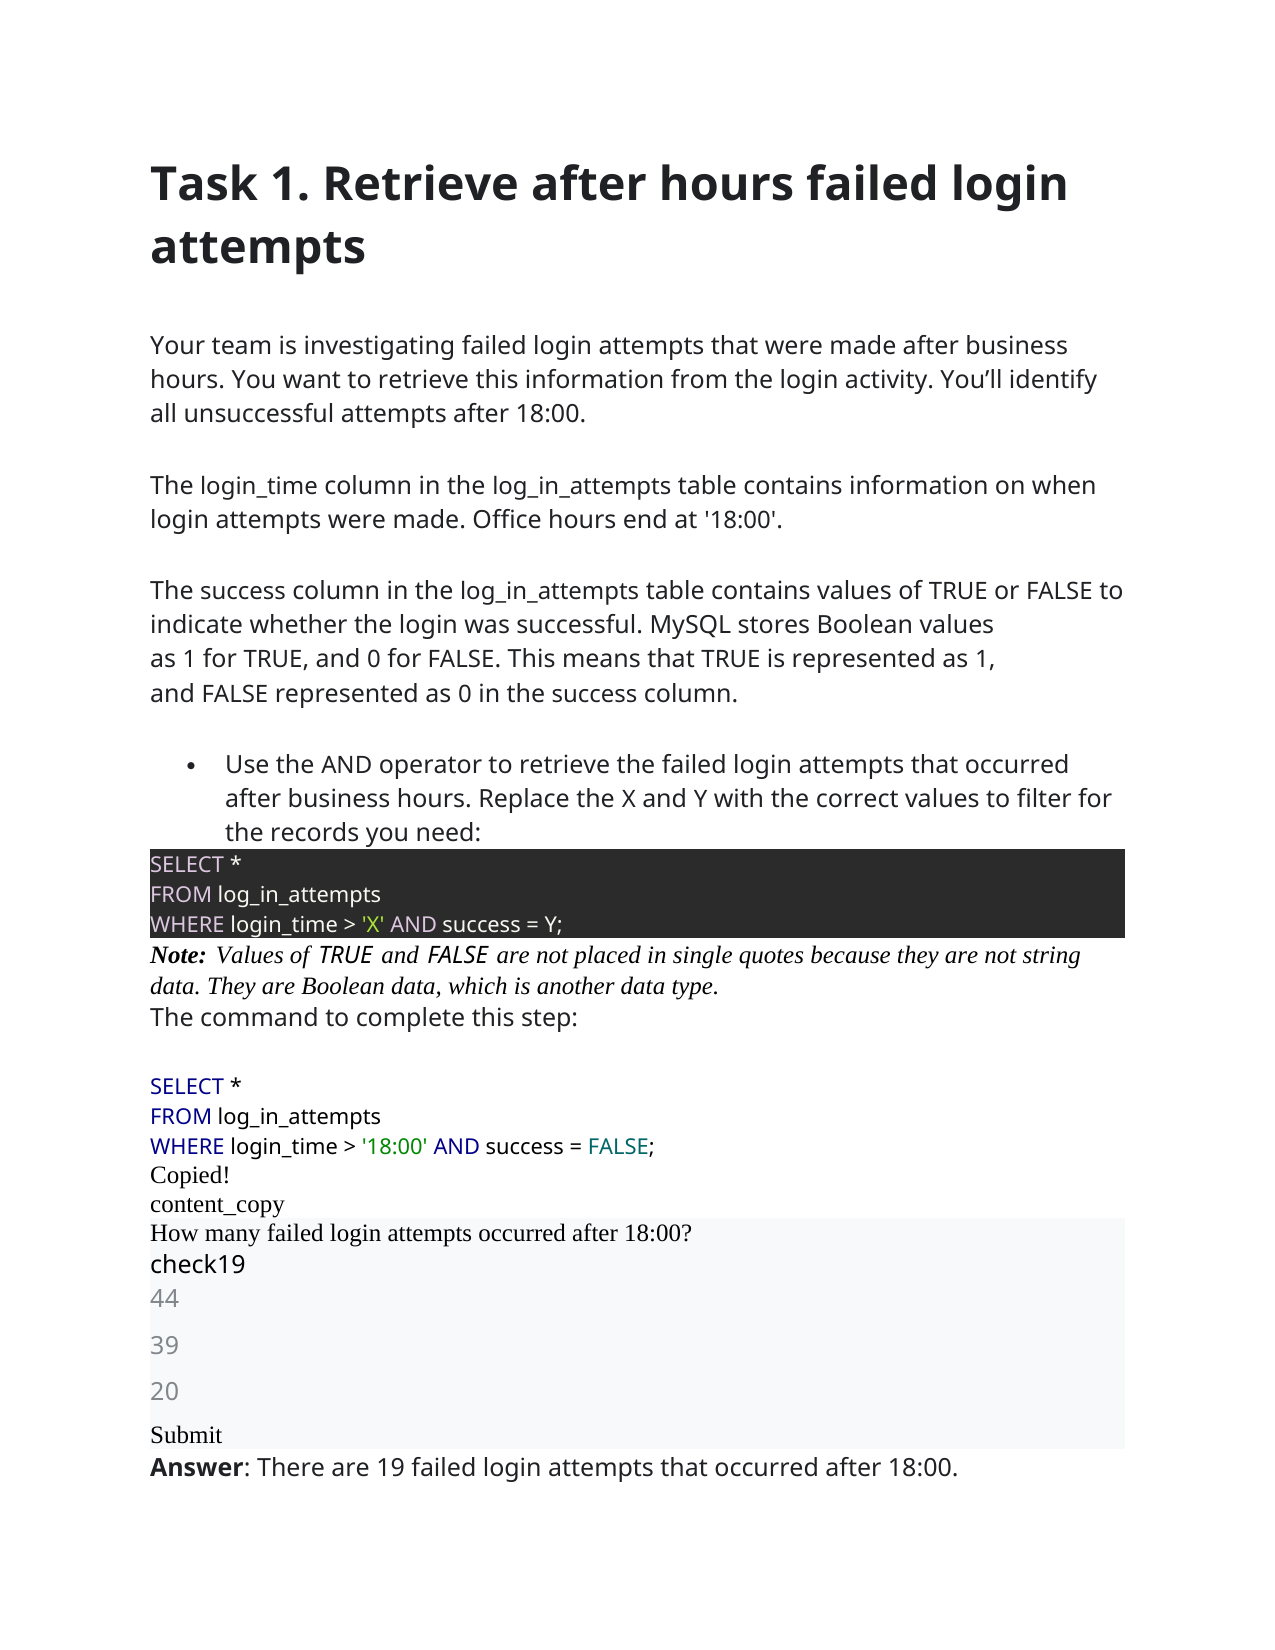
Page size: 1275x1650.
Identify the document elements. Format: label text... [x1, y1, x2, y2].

text WHERE login_time > 'X' AND success = Y; [150, 908, 1125, 938]
text The login_time column in the log_in_attempts table contains information on when login attempts were made. Office hours end at '18:00'. [150, 467, 1125, 536]
text Submit [150, 1421, 1125, 1449]
text 39 [150, 1327, 1125, 1362]
text FROM log_in_attempts [150, 879, 1125, 908]
text The success column in the log_in_attempts table contains values of TRUE or FALSE to indicate whether the login was successful. MySQL stores Boolean values as 1 for TRUE, and 0 for FALSE. This means that TRUE is represented as 1, and FALSE represented as 0 in the success column. [150, 573, 1125, 709]
text WHERE login_time > '18:00' AND success = FALSE; [150, 1131, 1125, 1161]
list Use the AND operator to retrieve the failed login attempts that occurred after business hours. Replace the X and Y with the correct values to filter for the records you need: [187, 747, 1125, 849]
text FROM log_in_attempts [150, 1101, 1125, 1131]
text How many failed login attempts occurred after 18:00? [150, 1218, 1125, 1247]
text 44 [150, 1281, 1125, 1315]
text Answer: There are 19 failed login attempts that occurred after 18:00. [150, 1449, 1125, 1483]
text 20 [150, 1374, 1125, 1408]
text check19 [150, 1247, 1125, 1281]
text SELECT * [150, 849, 1125, 879]
text content_copy [150, 1189, 1125, 1218]
text SELECT * [150, 1071, 1125, 1101]
text Copied! [150, 1161, 1125, 1189]
text Note: Values of TRUE and FALSE are not placed in single quotes because they are not string data. They are Boolean data, which is another data type. [150, 938, 1125, 1000]
text Task 1. Retrieve after hours failed login attempts [150, 150, 1125, 278]
text Your team is investigating failed login attempts that were made after business hours. You want to retrieve this information from the login activity. You’ll identify all unsuccessful attempts after 18:00. [150, 328, 1125, 430]
text The command to complete this step: [150, 1000, 1125, 1034]
